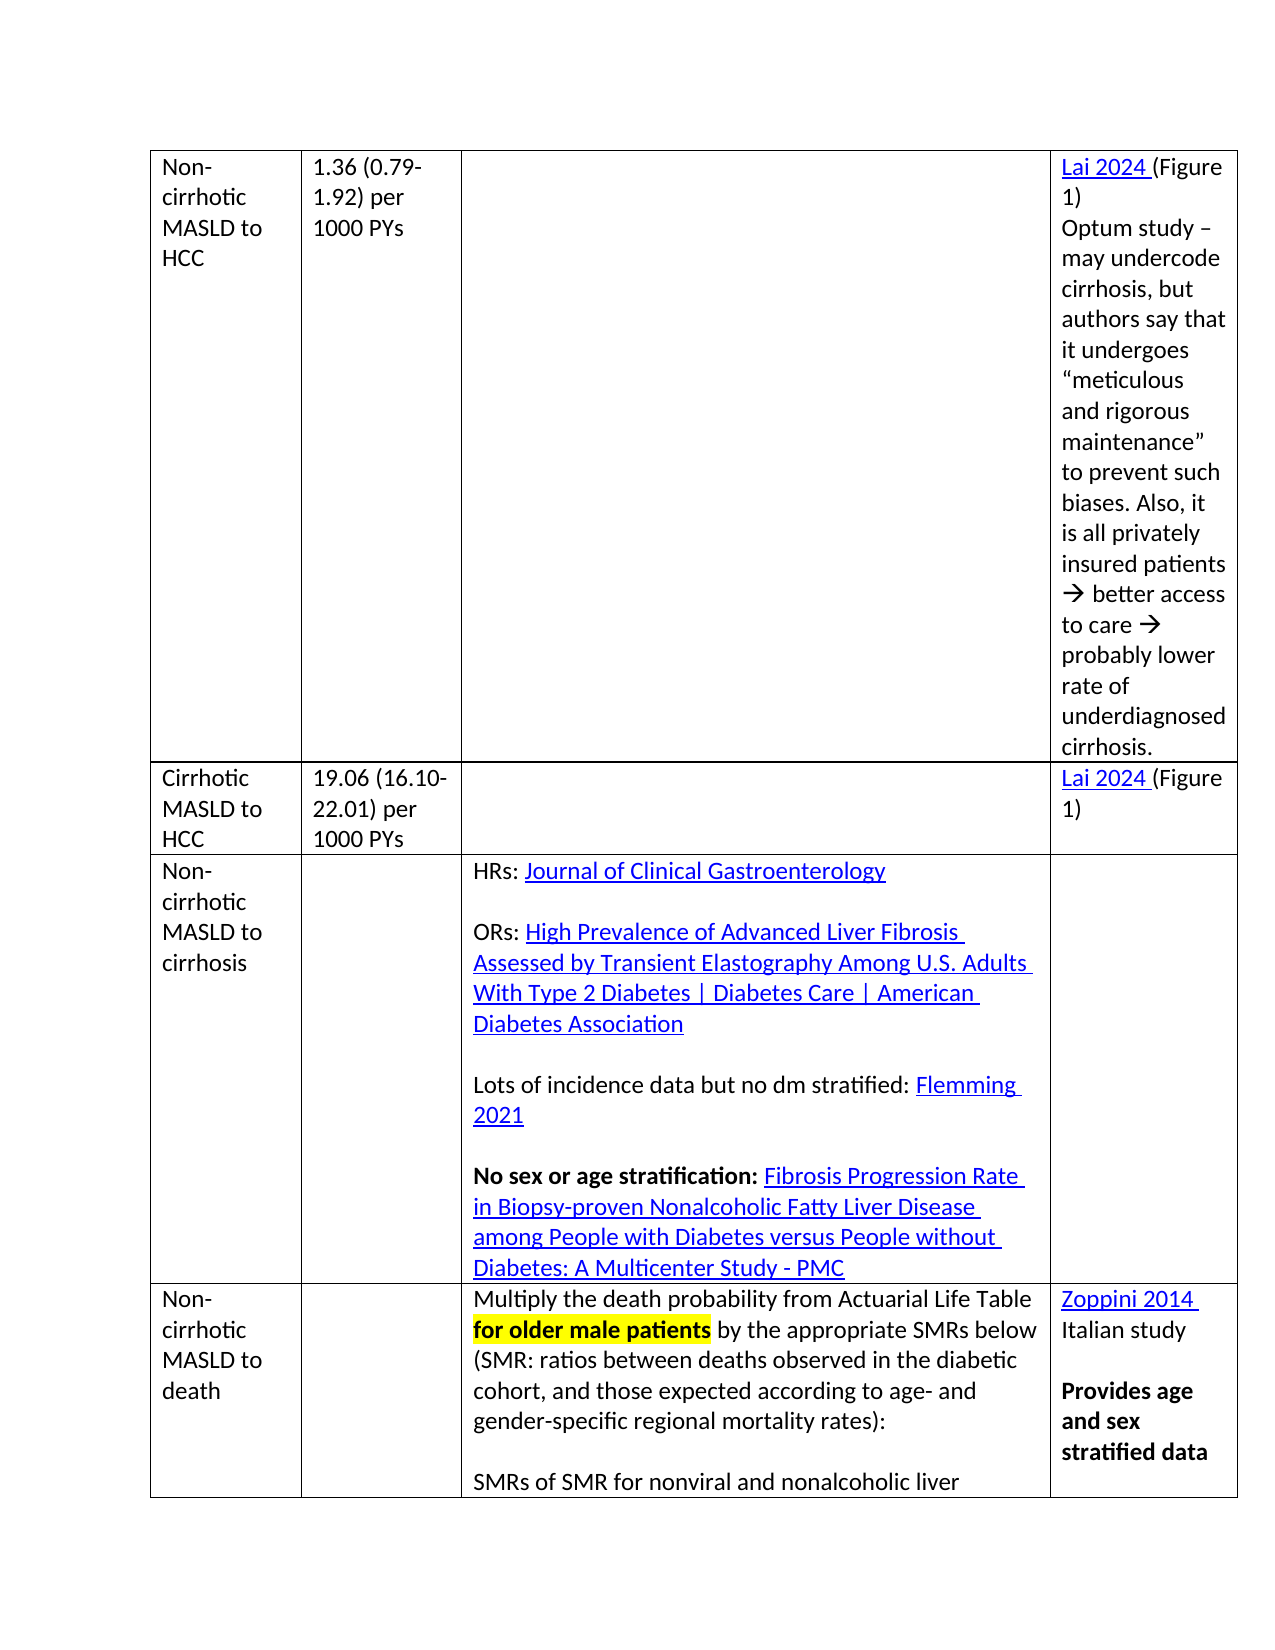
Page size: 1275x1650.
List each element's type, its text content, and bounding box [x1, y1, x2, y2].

table_cell 19.06 (16.10-22.01) per 1000 PYs [302, 763, 461, 854]
table_cell Lai 2024 (Figure 1) Optum study – may undercode cirrhosis, but authors say that it undergoes “meticulous and rigorous maintenance” to prevent such biases. Also, it is all privately insured patients better access to care probably lower rate of underdiagnosed cirrhosis. [1051, 151, 1237, 761]
table_cell Non-cirrhotic MASLD to cirrhosis [151, 855, 301, 1282]
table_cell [151, 1284, 301, 1497]
table_cell Non-cirrhotic MASLD to HCC [151, 151, 301, 761]
table_cell [302, 1284, 461, 1497]
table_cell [462, 1284, 1050, 1497]
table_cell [1051, 1284, 1237, 1497]
table_cell Cirrhotic MASLD to HCC [151, 763, 301, 854]
table_cell [1051, 855, 1237, 1282]
table_cell HRs: Journal of Clinical Gastroenterology ORs: High Prevalence of Advanced Liver Fibrosis Assessed by Transient Elastography Among U.S. Adults With Type 2 Diabetes | Diabetes Care | American Diabetes Association Lots of incidence data but no dm stratified: Flemming 2021 No sex or age stratification: Fibrosis Progression Rate in Biopsy-proven Nonalcoholic Fatty Liver Disease among People with Diabetes versus People without Diabetes: A Multicenter Study - PMC [462, 855, 1050, 1282]
table_cell 1.36 (0.79-1.92) per 1000 PYs [302, 151, 461, 761]
table_cell [302, 855, 461, 1282]
table_cell Lai 2024 (Figure 1) [1051, 763, 1237, 854]
table_cell [462, 763, 1050, 854]
table_cell [462, 151, 1050, 761]
